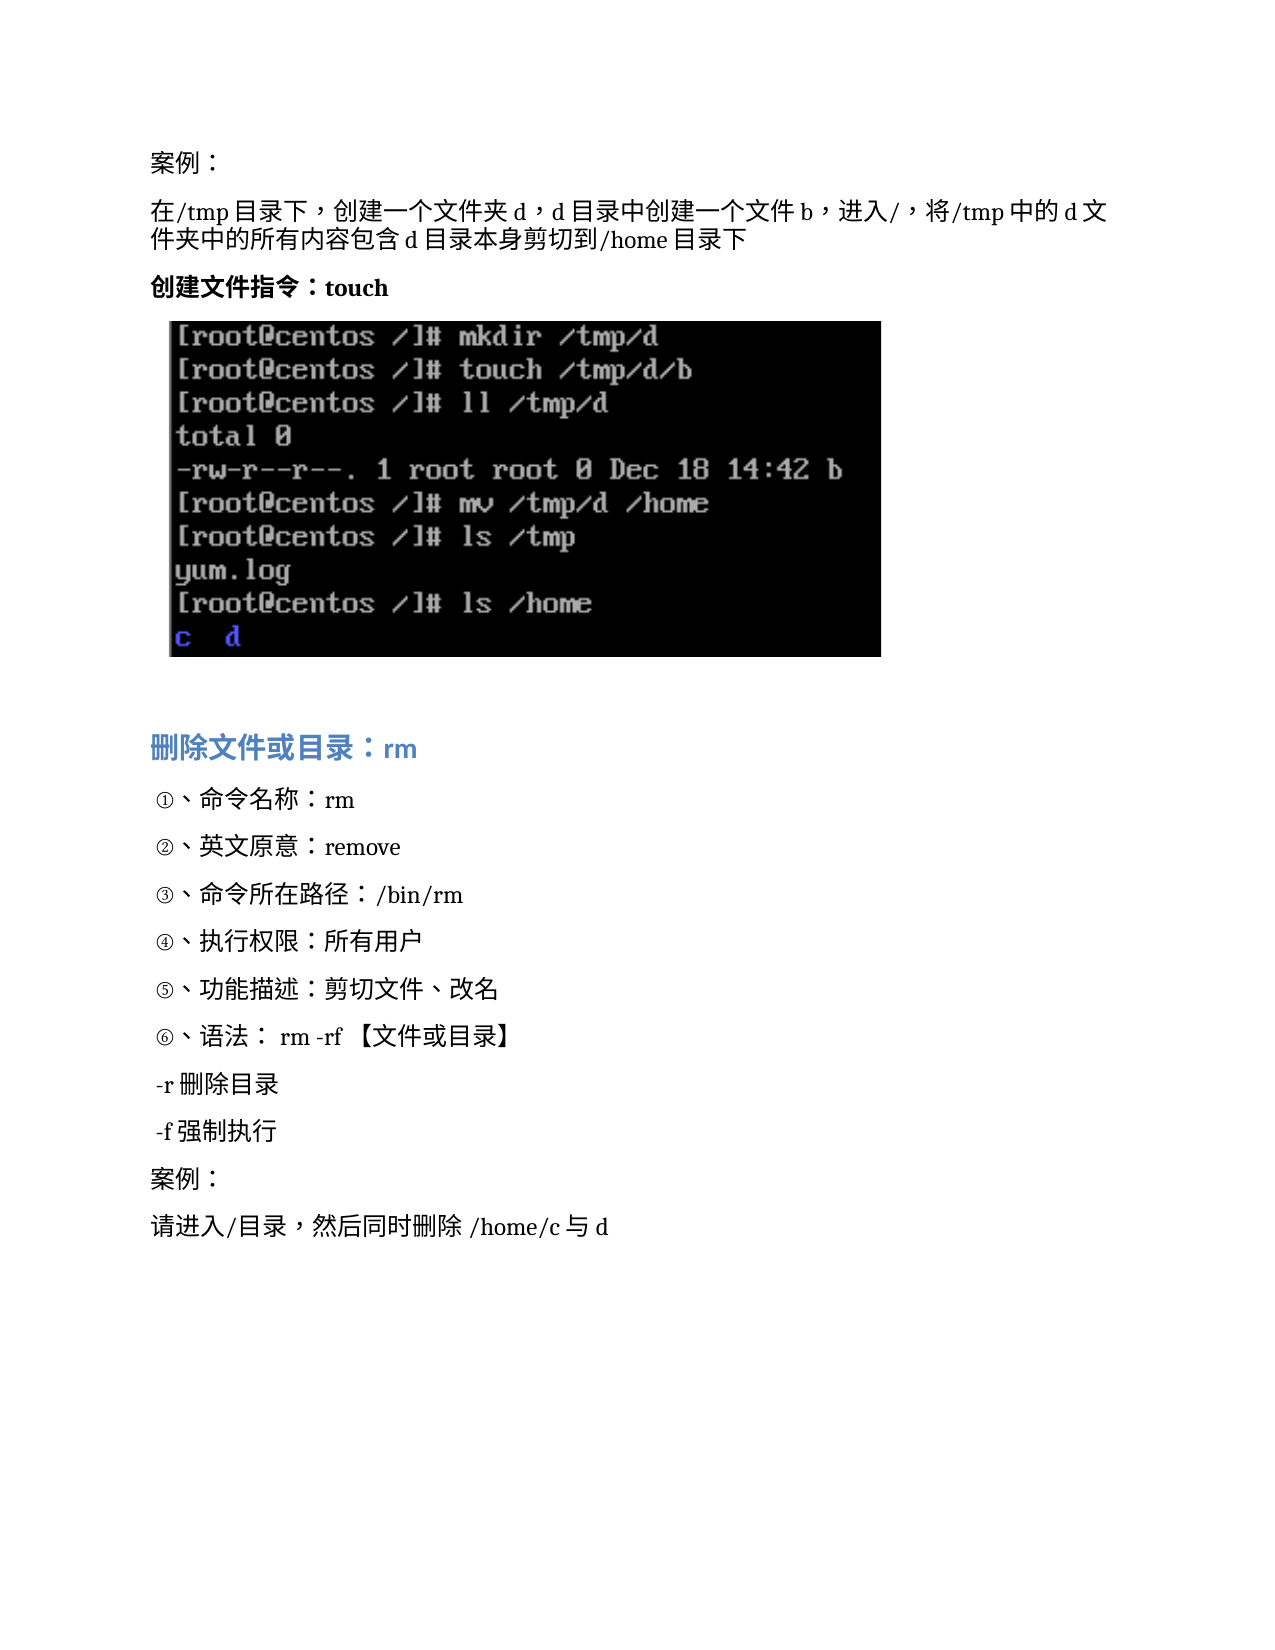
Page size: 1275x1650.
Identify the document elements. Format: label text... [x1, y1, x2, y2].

text 案例： [150, 150, 1125, 179]
text 创建文件指令：touch [150, 274, 1125, 302]
text 请进入/目录，然后同时删除 /home/c 与d [150, 1213, 1125, 1242]
text ③、命令所在路径：/bin/rm [150, 881, 1125, 909]
text ⑤、功能描述：剪切文件、改名 [150, 976, 1125, 1004]
subtitle 删除文件或目录：rm [150, 727, 1125, 767]
text -f 强制执行 [150, 1118, 1125, 1147]
text ⑥、语法： rm -rf 【文件或目录】 [150, 1023, 1125, 1052]
text ①、命令名称：rm [150, 786, 1125, 814]
picture [168, 321, 882, 657]
text ②、英文原意：remove [150, 833, 1125, 862]
text 案例： [150, 1166, 1125, 1194]
text -r 删除目录 [150, 1071, 1125, 1099]
text 在/tmp目录下，创建一个文件夹d，d目录中创建一个文件b，进入/，将/tmp 中的d文件夹中的所有内容包含d目录本身剪切到/home目录下 [150, 197, 1125, 255]
text ④、执行权限：所有用户 [150, 928, 1125, 957]
